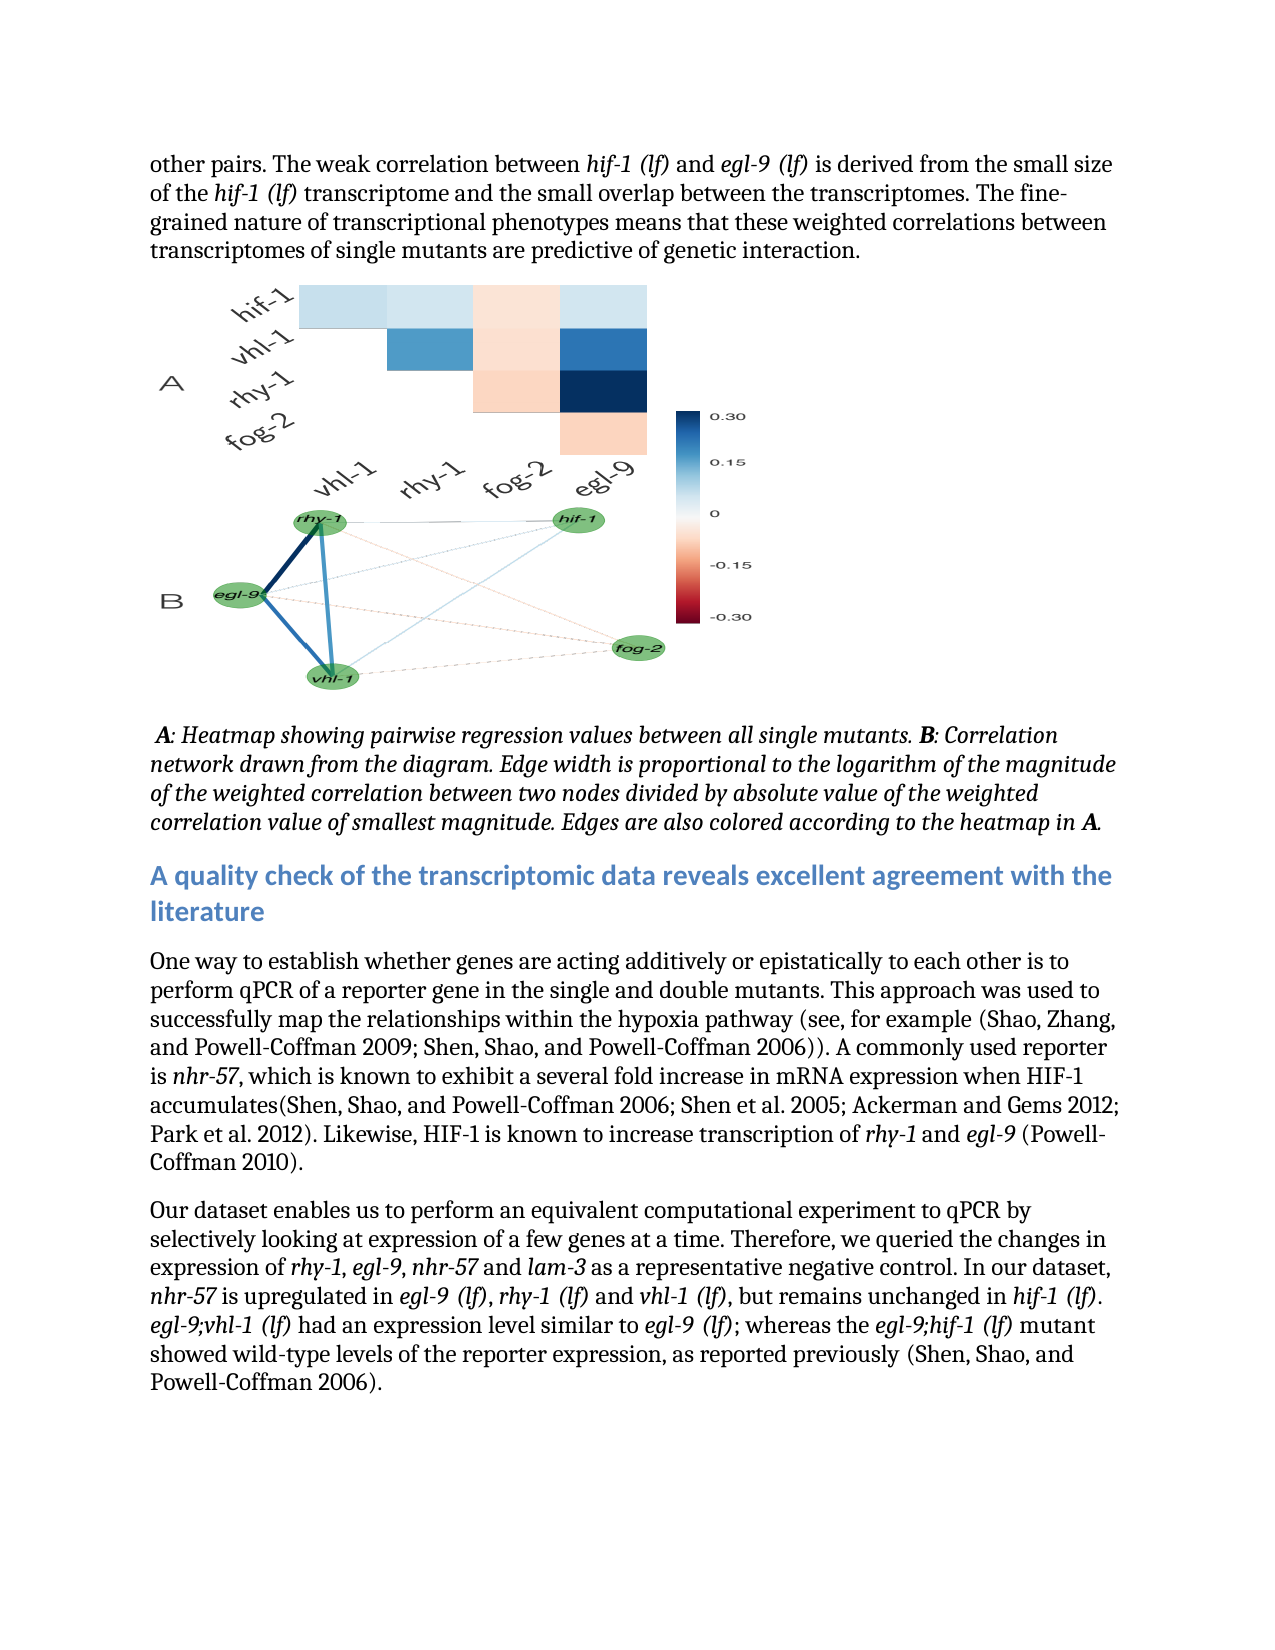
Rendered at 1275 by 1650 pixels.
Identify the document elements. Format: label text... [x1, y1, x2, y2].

text One way to establish whether genes are acting additively or epistatically to each other is to perform qPCR of a reporter gene in the single and double mutants. This approach was used to successfully map the relationships within the hypoxia pathway (see, for example (Shao, Zhang, and Powell-Coffman 2009; Shen, Shao, and Powell-Coffman 2006)). A commonly used reporter is nhr-57, which is known to exhibit a several fold increase in mRNA expression when HIF-1 accumulates(Shen, Shao, and Powell-Coffman 2006; Shen et al. 2005; Ackerman and Gems 2012; Park et al. 2012). Likewise, HIF-1 is known to increase transcription of rhy-1 and egl-9 (Powell-Coffman 2010). [150, 947, 1125, 1177]
subtitle A quality check of the transcriptomic data reveals excellent agreement with the literature [150, 857, 1125, 928]
text Our dataset enables us to perform an equivalent computational experiment to qPCR by selectively looking at expression of a few genes at a time. Therefore, we queried the changes in expression of rhy-1, egl-9, nhr-57 and lam-3 as a representative negative control. In our dataset, nhr-57 is upregulated in egl-9 (lf), rhy-1 (lf) and vhl-1 (lf), but remains unchanged in hif-1 (lf). egl-9;vhl-1 (lf) had an expression level similar to egl-9 (lf); whereas the egl-9;hif-1 (lf) mutant showed wild-type levels of the reporter expression, as reported previously (Shen, Shao, and Powell-Coffman 2006). [150, 1196, 1125, 1397]
text A: Heatmap showing pairwise regression values between all single mutants. B: Correlation network drawn from the diagram. Edge width is proportional to the logarithm of the magnitude of the weighted correlation between two nodes divided by absolute value of the weighted correlation value of smallest magnitude. Edges are also colored according to the heatmap in A. [150, 721, 1125, 836]
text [150, 150, 1125, 265]
